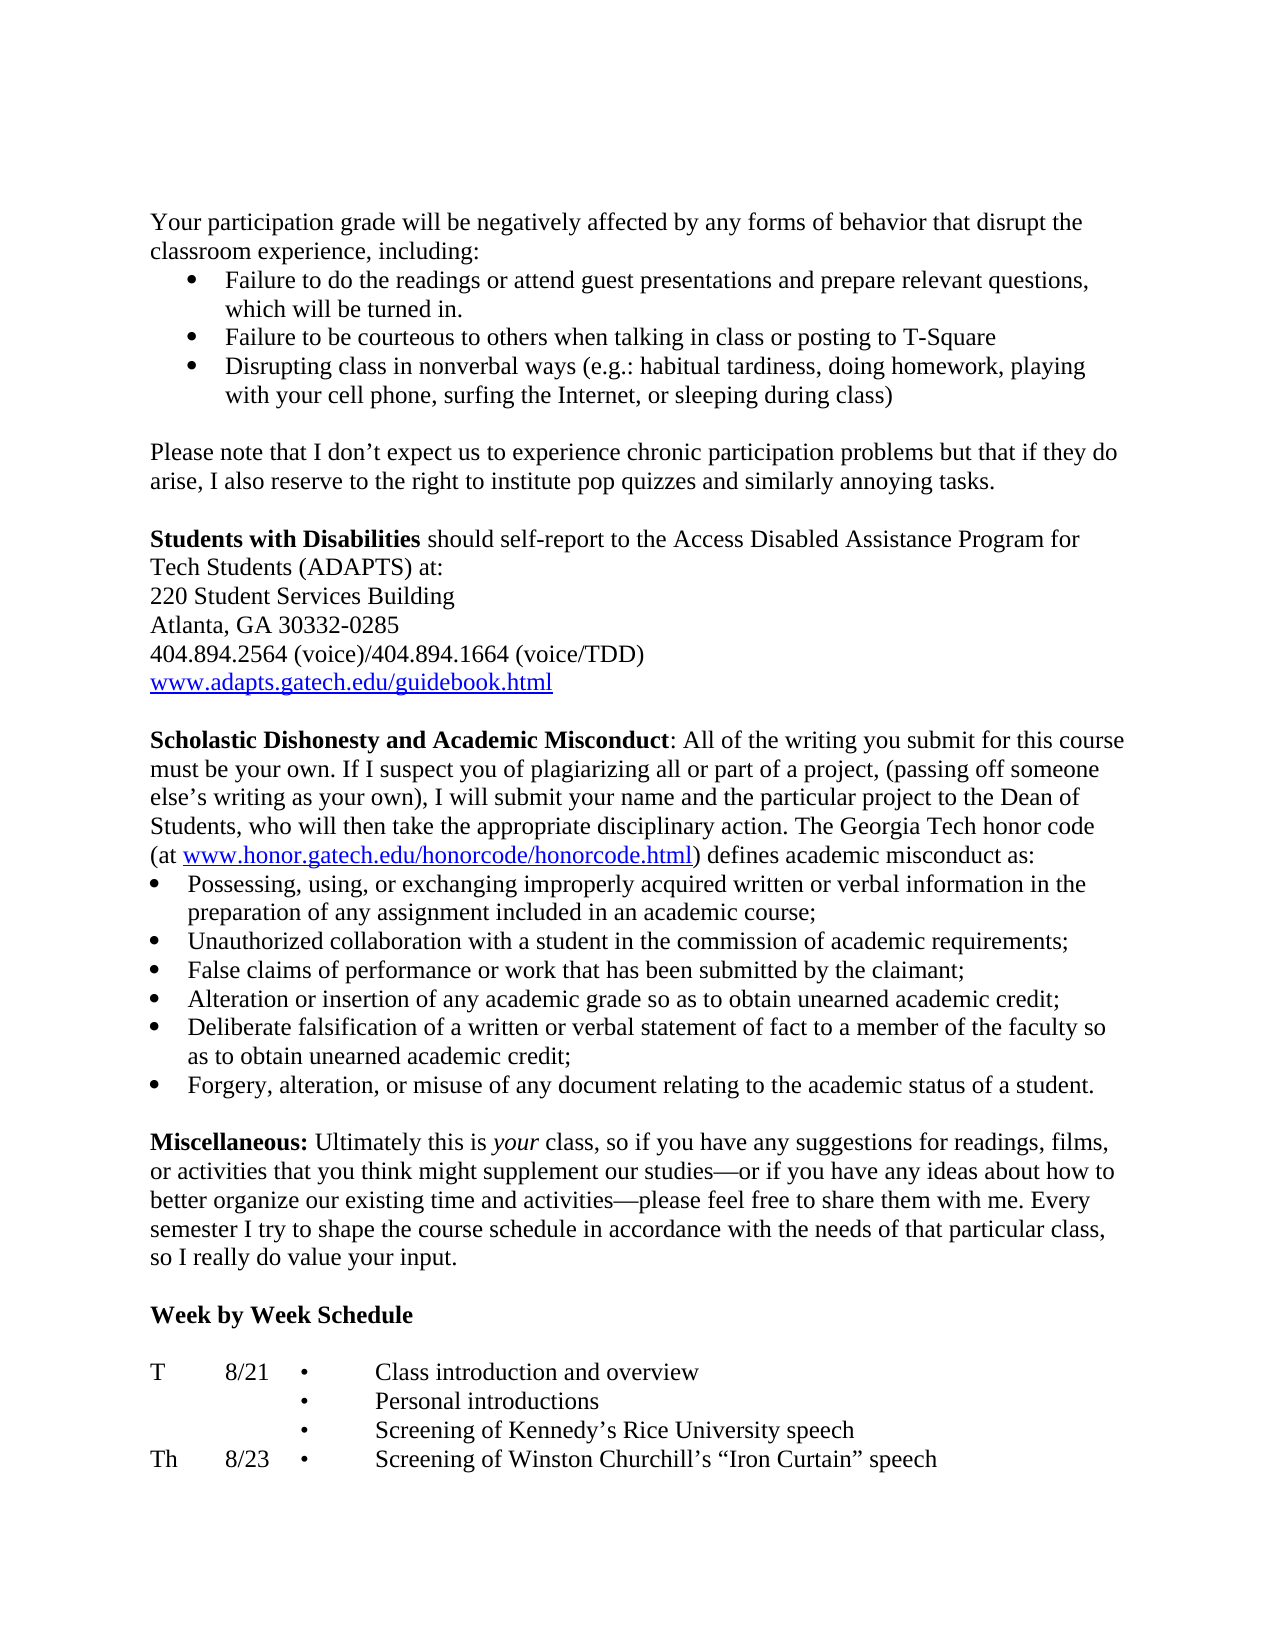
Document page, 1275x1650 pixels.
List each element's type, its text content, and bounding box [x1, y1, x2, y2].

list Deliberate falsification of a written or verbal statement of fact to a member of the faculty so as to obtain unearned academic credit; [150, 1012, 1125, 1070]
text • Personal introductions [225, 1386, 1125, 1415]
text T 8/21 • Class introduction and overview [150, 1357, 1125, 1386]
text Th 8/23 • Screening of Winston Churchill’s “Iron Curtain” speech [150, 1444, 1125, 1472]
list Possessing, using, or exchanging improperly acquired written or verbal information in the preparation of any assignment included in an academic course; [150, 869, 1125, 926]
list False claims of performance or work that has been submitted by the claimant; [150, 955, 1125, 984]
text Students with Disabilities should self-report to the Access Disabled Assistance Program for Tech Students (ADAPTS) at: [150, 524, 1125, 581]
text 220 Student Services Building [150, 581, 1125, 610]
text Please note that I don’t expect us to experience chronic participation problems but that if they do arise, I also reserve to the right to institute pop quizzes and similarly annoying tasks. [150, 437, 1125, 495]
text • Screening of Kennedy’s Rice University speech [225, 1415, 1125, 1444]
list Unauthorized collaboration with a student in the commission of academic requirements; [150, 926, 1125, 955]
text www.adapts.gatech.edu/guidebook.html [150, 667, 1125, 696]
list Failure to do the readings or attend guest presentations and prepare relevant questions, which will be turned in. [187, 265, 1125, 322]
text 404.894.2564 (voice)/404.894.1664 (voice/TDD) [150, 639, 1125, 667]
text Your participation grade will be negatively affected by any forms of behavior that disrupt the classroom experience, including: [150, 207, 1125, 265]
list Disrupting class in nonverbal ways (e.g.: habitual tardiness, doing homework, playing with your cell phone, surfing the Internet, or sleeping during class) [187, 351, 1125, 409]
text Atlanta, GA 30332-0285 [150, 610, 1125, 639]
list Failure to be courteous to others when talking in class or posting to T-Square [187, 322, 1125, 351]
text Week by Week Schedule [150, 1300, 1125, 1329]
list Alteration or insertion of any academic grade so as to obtain unearned academic credit; [150, 984, 1125, 1012]
list Forgery, alteration, or misuse of any document relating to the academic status of a student. [150, 1070, 1125, 1099]
text Scholastic Dishonesty and Academic Misconduct: All of the writing you submit for this course must be your own. If I suspect you of plagiarizing all or part of a project, (passing off someone else’s writing as your own), I will submit your name and the particular project to the Dean of Students, who will then take the appropriate disciplinary action. The Georgia Tech honor code (at www.honor.gatech.edu/honorcode/honorcode.html) defines academic misconduct as: [150, 725, 1125, 869]
title Miscellaneous: Ultimately this is your class, so if you have any suggestions for readings, films, or activities that you think might supplement our studies—or if you have any ideas about how to better organize our existing time and activities—please feel free to share them with me. Every semester I try to shape the course schedule in accordance with the needs of that particular class, so I really do value your input. [150, 1127, 1125, 1271]
